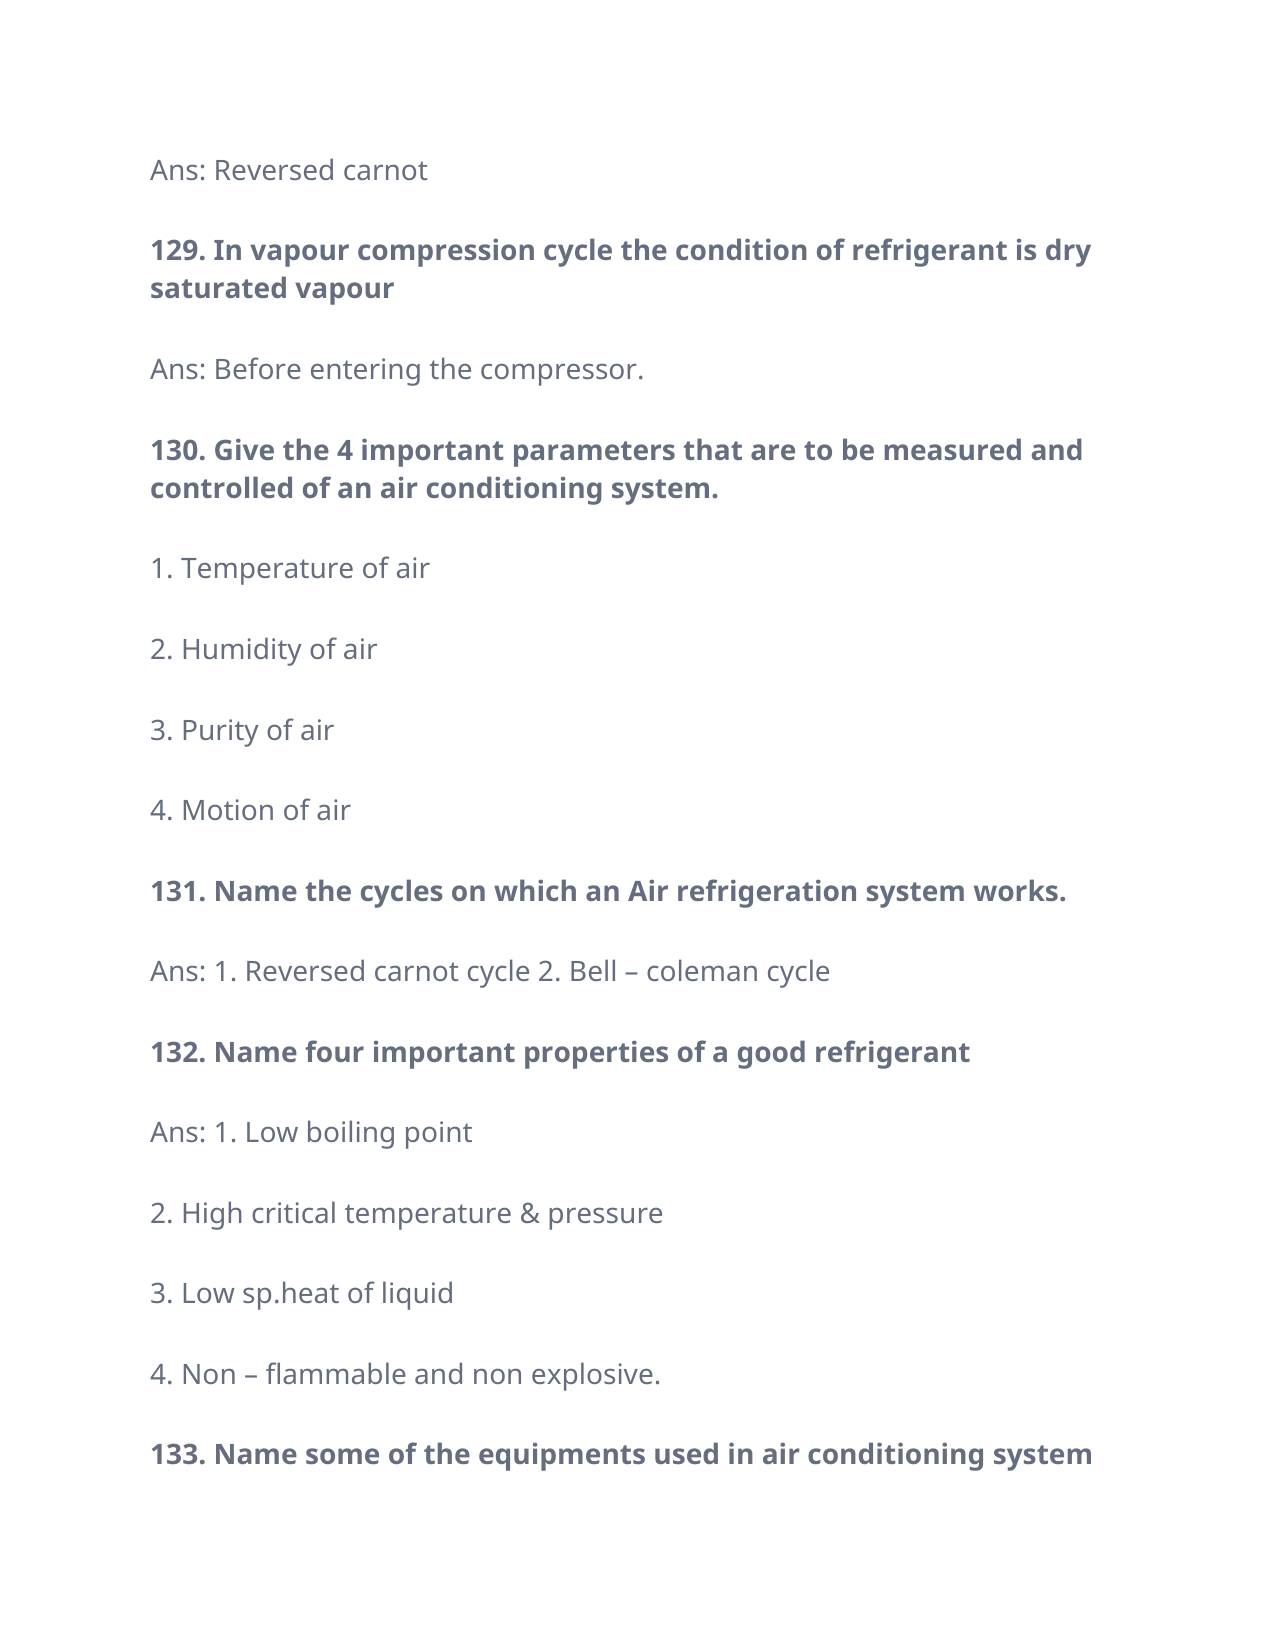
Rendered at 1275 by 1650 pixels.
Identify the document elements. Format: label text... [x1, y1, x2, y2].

text 130. Give the 4 important parameters that are to be measured and controlled of an air conditioning system. [150, 430, 1125, 507]
text 131. Name the cycles on which an Air refrigeration system works. [150, 871, 1125, 909]
text Ans: 1. Low boiling point [150, 1112, 1125, 1151]
text 132. Name four important properties of a good refrigerant [150, 1032, 1125, 1070]
text 2. High critical temperature & pressure [150, 1193, 1125, 1231]
text Ans: 1. Reversed carnot cycle 2. Bell – coleman cycle [150, 951, 1125, 990]
text Ans: Before entering the compressor. [150, 349, 1125, 388]
text 129. In vapour compression cycle the condition of refrigerant is dry saturated vapour [150, 231, 1125, 307]
text 4. Non – flammable and non explosive. [150, 1354, 1125, 1392]
text 3. Purity of air [150, 710, 1125, 748]
text 133. Name some of the equipments used in air conditioning system [150, 1434, 1125, 1473]
text 2. Humidity of air [150, 629, 1125, 668]
text 1. Temperature of air [150, 549, 1125, 587]
text Ans: Reversed carnot [150, 150, 1125, 188]
text 3. Low sp.heat of liquid [150, 1273, 1125, 1312]
text 4. Motion of air [150, 790, 1125, 829]
